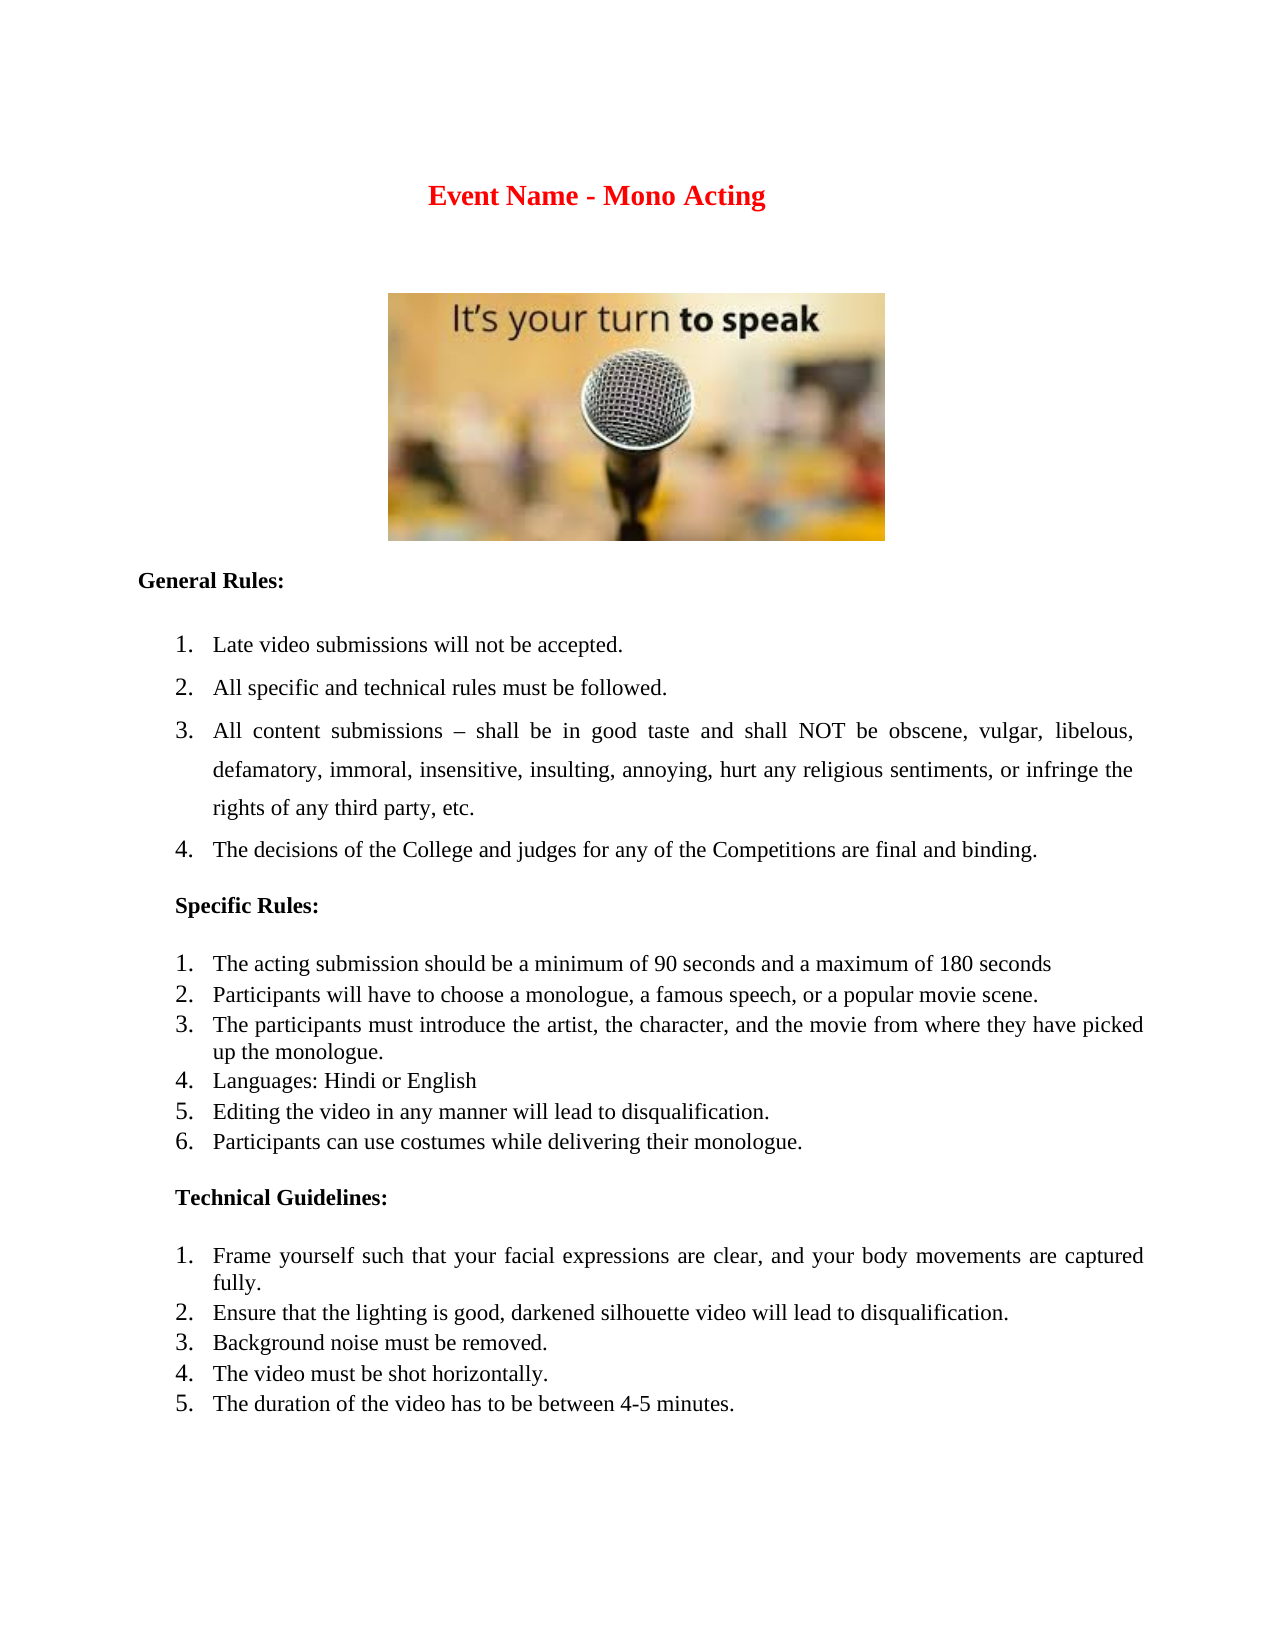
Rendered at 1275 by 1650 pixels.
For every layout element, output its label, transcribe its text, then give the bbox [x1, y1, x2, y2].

list The duration of the video has to be between 4-5 minutes. [175, 1388, 1146, 1417]
list Editing the video in any manner will lead to disqualification. [175, 1096, 1146, 1125]
list The participants must introduce the artist, the character, and the movie from where they have picked up the monologue. [175, 1009, 1146, 1064]
picture [388, 293, 885, 541]
list The acting submission should be a minimum of 90 seconds and a maximum of 180 seconds [175, 948, 1146, 977]
list Frame yourself such that your facial expressions are clear, and your body movements are captured fully. [175, 1240, 1146, 1295]
list Late video submissions will not be accepted. [175, 629, 1146, 658]
list Participants will have to choose a monologue, a famous speech, or a popular movie scene. [175, 979, 1146, 1007]
list All content submissions – shall be in good taste and shall NOT be obscene, vulgar, libelous, defamatory, immoral, insensitive, insulting, annoying, hurt any religious sentiments, or infringe the rights of any third party, etc. [175, 715, 1133, 821]
list Background noise must be removed. [175, 1327, 1146, 1356]
list All specific and technical rules must be followed. [175, 672, 1146, 701]
list Ensure that the lighting is good, darkened silhouette video will lead to disqualification. [175, 1297, 1146, 1326]
list Participants can use costumes while delivering their monologue. [175, 1126, 1146, 1155]
list Languages: Hindi or English [175, 1066, 1146, 1094]
list The decisions of the College and judges for any of the Competitions are final and binding. [175, 834, 1146, 863]
subtitle Event Name - Mono Acting [212, 178, 1146, 211]
text General Rules: [138, 567, 927, 594]
list Specific Rules: [175, 892, 1146, 919]
list Technical Guidelines: [175, 1184, 1146, 1211]
list The video must be shot horizontally. [175, 1358, 1146, 1386]
